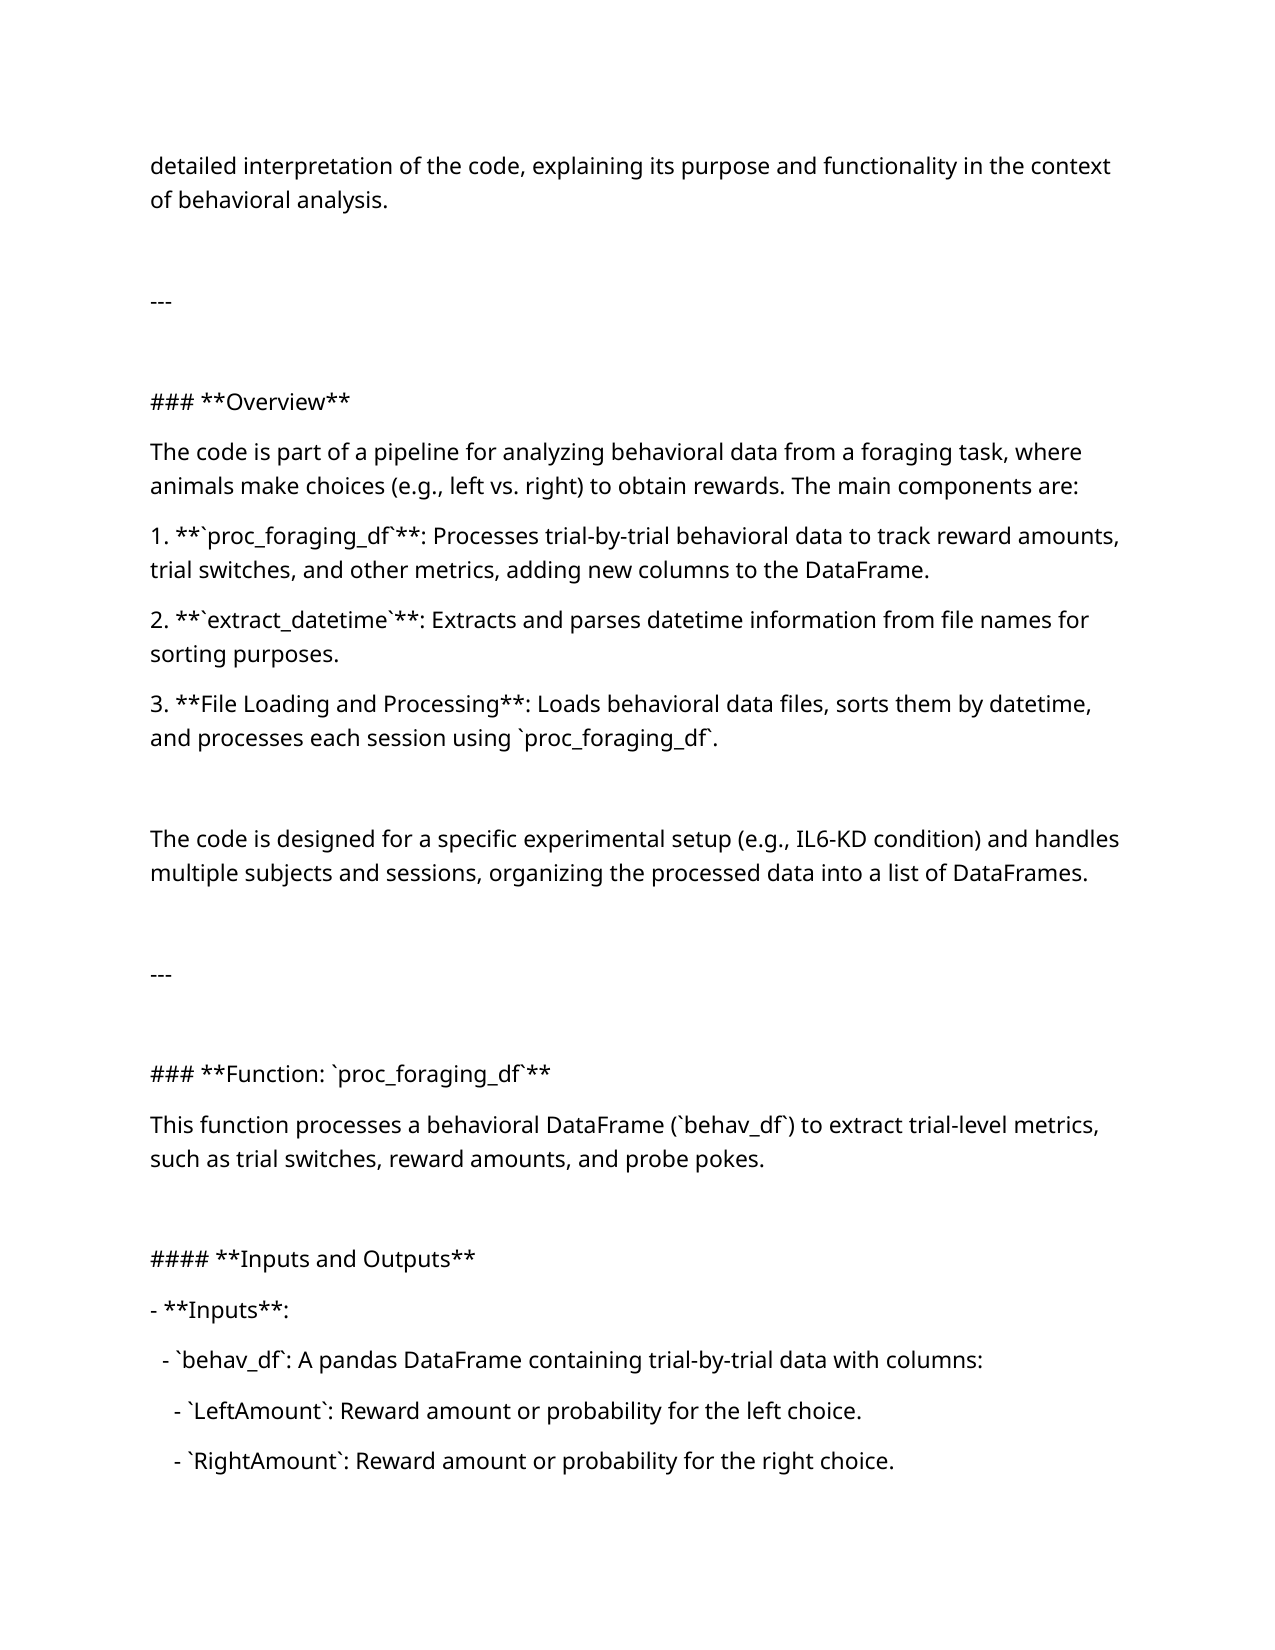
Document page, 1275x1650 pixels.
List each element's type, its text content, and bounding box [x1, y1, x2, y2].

text This function processes a behavioral DataFrame (`behav_df`) to extract trial-level metrics, such as trial switches, reward amounts, and probe pokes. [150, 1109, 1125, 1174]
text The code is designed for a specific experimental setup (e.g., IL6-KD condition) and handles multiple subjects and sessions, organizing the processed data into a list of DataFrames. [150, 823, 1125, 888]
text --- [150, 957, 1125, 989]
text --- [150, 284, 1125, 316]
text The code is part of a pipeline for analyzing behavioral data from a foraging task, where animals make choices (e.g., left vs. right) to obtain rewards. The main components are: [150, 436, 1125, 501]
text 2. **`extract_datetime`**: Extracts and parses datetime information from file names for sorting purposes. [150, 604, 1125, 669]
text 3. **File Loading and Processing**: Loads behavioral data files, sorts them by datetime, and processes each session using `proc_foraging_df`. [150, 688, 1125, 753]
text - `RightAmount`: Reward amount or probability for the right choice. [150, 1445, 1125, 1476]
text - `behav_df`: A pandas DataFrame containing trial-by-trial data with columns: [150, 1344, 1125, 1375]
text ### **Overview** [150, 385, 1125, 417]
text - **Inputs**: [150, 1294, 1125, 1325]
text - `LeftAmount`: Reward amount or probability for the left choice. [150, 1394, 1125, 1426]
text 1. **`proc_foraging_df`**: Processes trial-by-trial behavioral data to track reward amounts, trial switches, and other metrics, adding new columns to the DataFrame. [150, 520, 1125, 585]
text #### **Inputs and Outputs** [150, 1243, 1125, 1274]
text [150, 150, 1125, 215]
text ### **Function: `proc_foraging_df`** [150, 1058, 1125, 1089]
